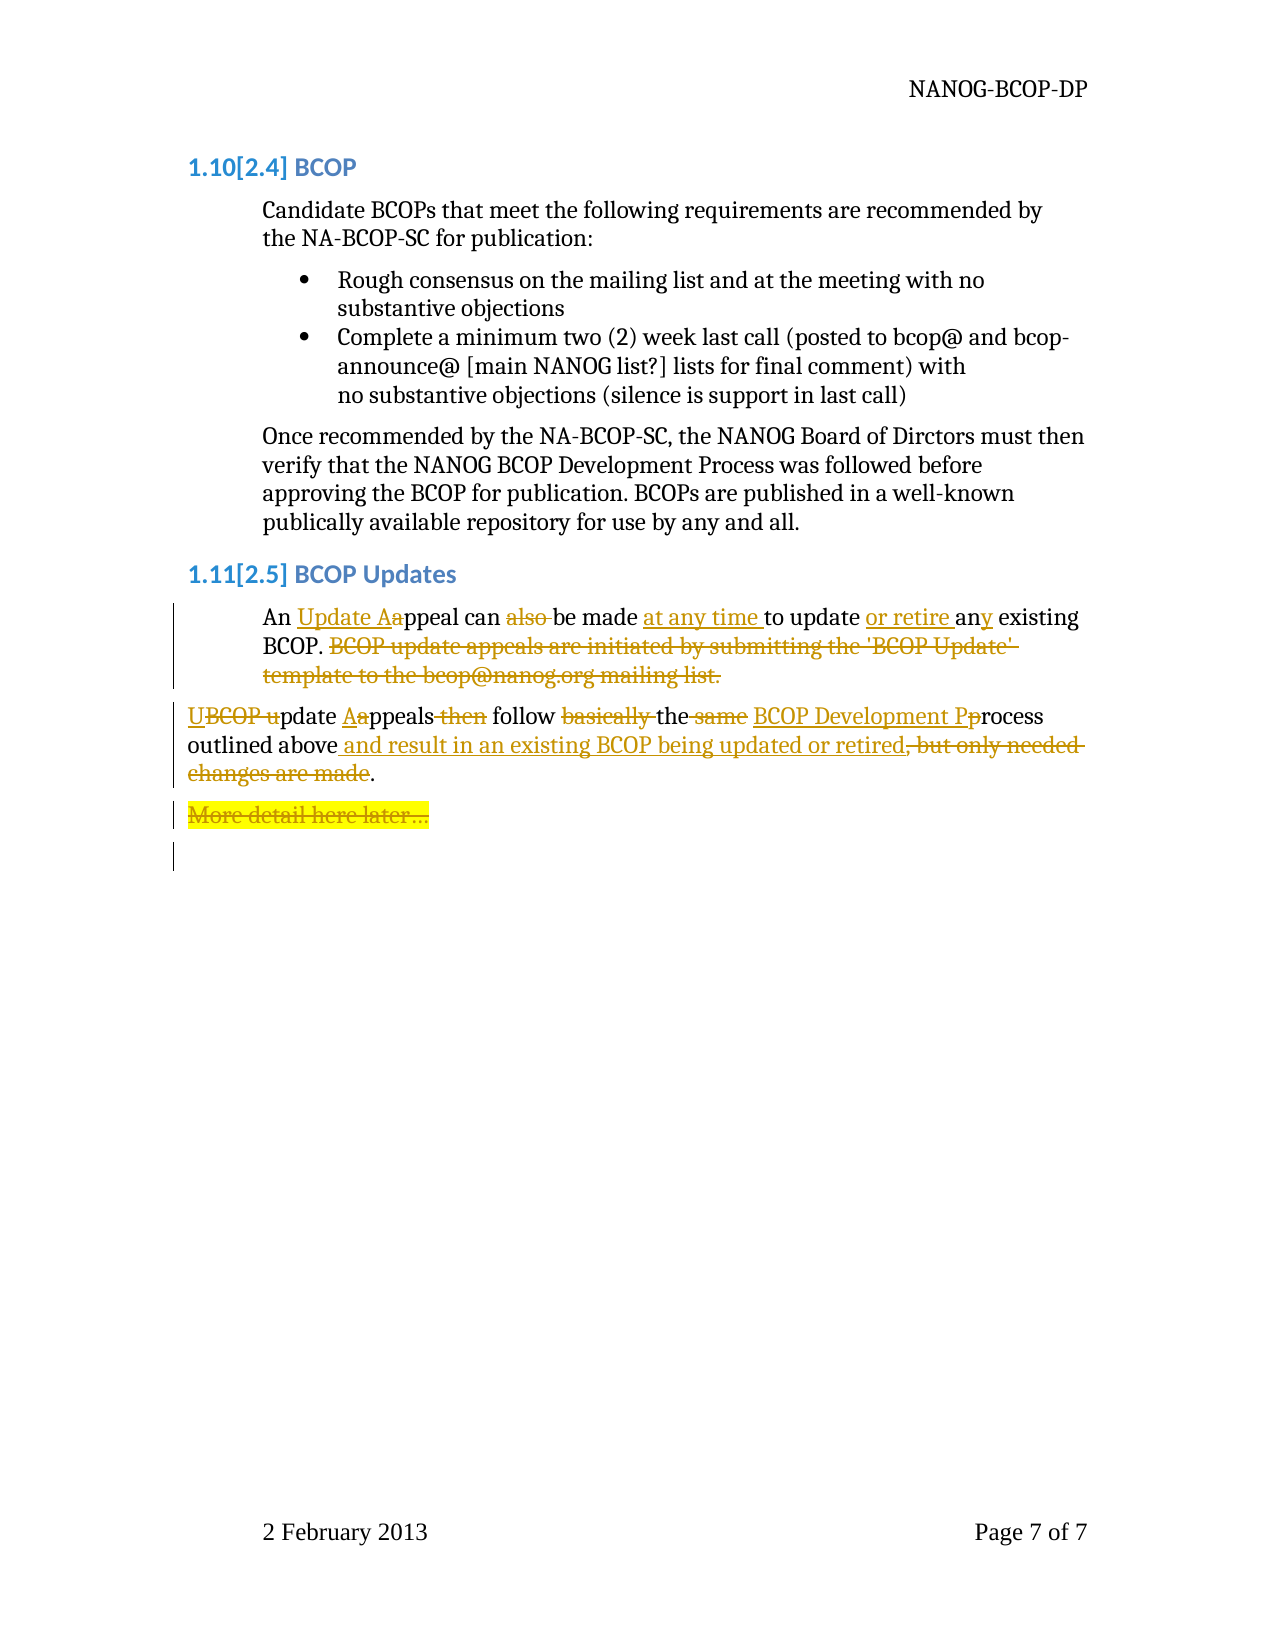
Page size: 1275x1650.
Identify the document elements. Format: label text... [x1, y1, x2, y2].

subtitle BCOP Updates [187, 558, 1087, 591]
text Candidate BCOPs that meet the following requirements are recommended by the NA-BCOP-SC for publication: [262, 196, 1087, 253]
text pdate ppeals follow the rocess outlined above. [187, 702, 1087, 788]
list Complete a minimum two (2) week last call (posted to bcop@ and bcop-announce@ [main NANOG list?] lists for final comment) with no substantive objections (silence is support in last call) [300, 323, 1087, 409]
list Rough consensus on the mailing list and at the meeting with no substantive objections [300, 266, 1087, 323]
text An ppeal can be made to update an existing BCOP. [262, 603, 1087, 689]
text Once recommended by the NA-BCOP-SC, the NANOG Board of Dirctors must then verify that the NANOG BCOP Development Process was followed before approving the BCOP for publication. BCOPs are published in a well-known publically available repository for use by any and all. [262, 422, 1087, 537]
subtitle BCOP [187, 150, 1087, 183]
